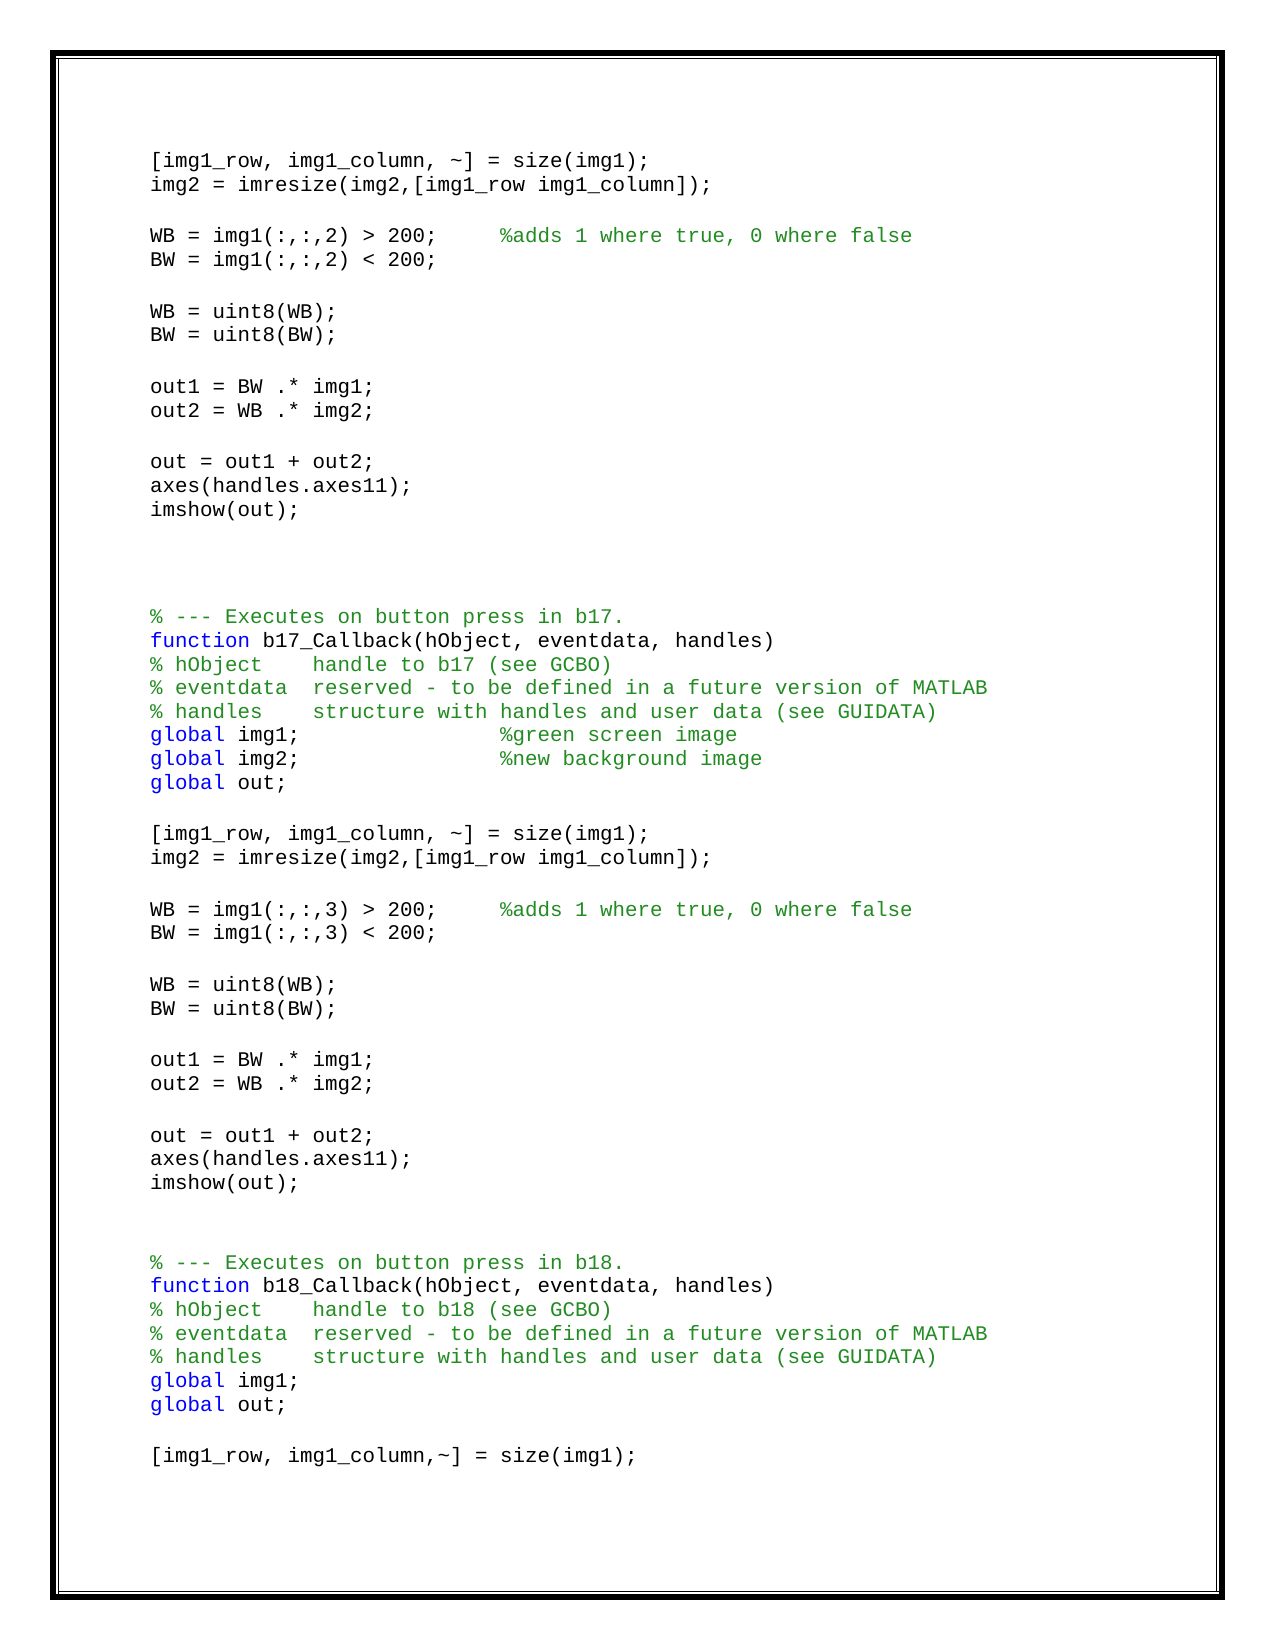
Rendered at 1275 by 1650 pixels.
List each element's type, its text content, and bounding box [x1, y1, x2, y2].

text % eventdata reserved - to be defined in a future version of MATLAB [150, 677, 1125, 701]
text [img1_row, img1_column, ~] = size(img1); [150, 823, 1125, 847]
text img2 = imresize(img2,[img1_row img1_column]); [150, 847, 1125, 871]
text BW = uint8(BW); [150, 324, 1125, 348]
text global img1; [150, 1370, 1125, 1393]
text BW = img1(:,:,2) < 200; [150, 249, 1125, 273]
text % handles structure with handles and user data (see GUIDATA) [150, 1346, 1125, 1370]
text WB = img1(:,:,3) > 200; %adds 1 where true, 0 where false [150, 899, 1125, 922]
text WB = img1(:,:,2) > 200; %adds 1 where true, 0 where false [150, 225, 1125, 249]
text out1 = BW .* img1; [150, 376, 1125, 399]
text WB = uint8(WB); [150, 301, 1125, 324]
text [img1_row, img1_column, ~] = size(img1); [150, 150, 1125, 174]
text BW = img1(:,:,3) < 200; [150, 922, 1125, 946]
text WB = uint8(WB); [150, 974, 1125, 998]
text imshow(out); [150, 1172, 1125, 1196]
text function b17_Callback(hObject, eventdata, handles) [150, 630, 1125, 653]
text function b18_Callback(hObject, eventdata, handles) [150, 1275, 1125, 1299]
text global img1; %green screen image [150, 724, 1125, 748]
text imshow(out); [150, 498, 1125, 522]
text % hObject handle to b17 (see GCBO) [150, 653, 1125, 677]
text axes(handles.axes11); [150, 1148, 1125, 1172]
text img2 = imresize(img2,[img1_row img1_column]); [150, 174, 1125, 197]
text out = out1 + out2; [150, 451, 1125, 475]
text out2 = WB .* img2; [150, 1073, 1125, 1097]
text out2 = WB .* img2; [150, 399, 1125, 423]
text % --- Executes on button press in b17. [150, 606, 1125, 630]
text % handles structure with handles and user data (see GUIDATA) [150, 701, 1125, 724]
text % --- Executes on button press in b18. [150, 1252, 1125, 1275]
text global out; [150, 1393, 1125, 1417]
text out = out1 + out2; [150, 1125, 1125, 1148]
text out1 = BW .* img1; [150, 1049, 1125, 1073]
text [img1_row, img1_column,~] = size(img1); [150, 1445, 1125, 1469]
text BW = uint8(BW); [150, 998, 1125, 1021]
text global out; [150, 772, 1125, 795]
text global img2; %new background image [150, 748, 1125, 772]
text % eventdata reserved - to be defined in a future version of MATLAB [150, 1323, 1125, 1346]
text % hObject handle to b18 (see GCBO) [150, 1299, 1125, 1323]
text axes(handles.axes11); [150, 475, 1125, 498]
